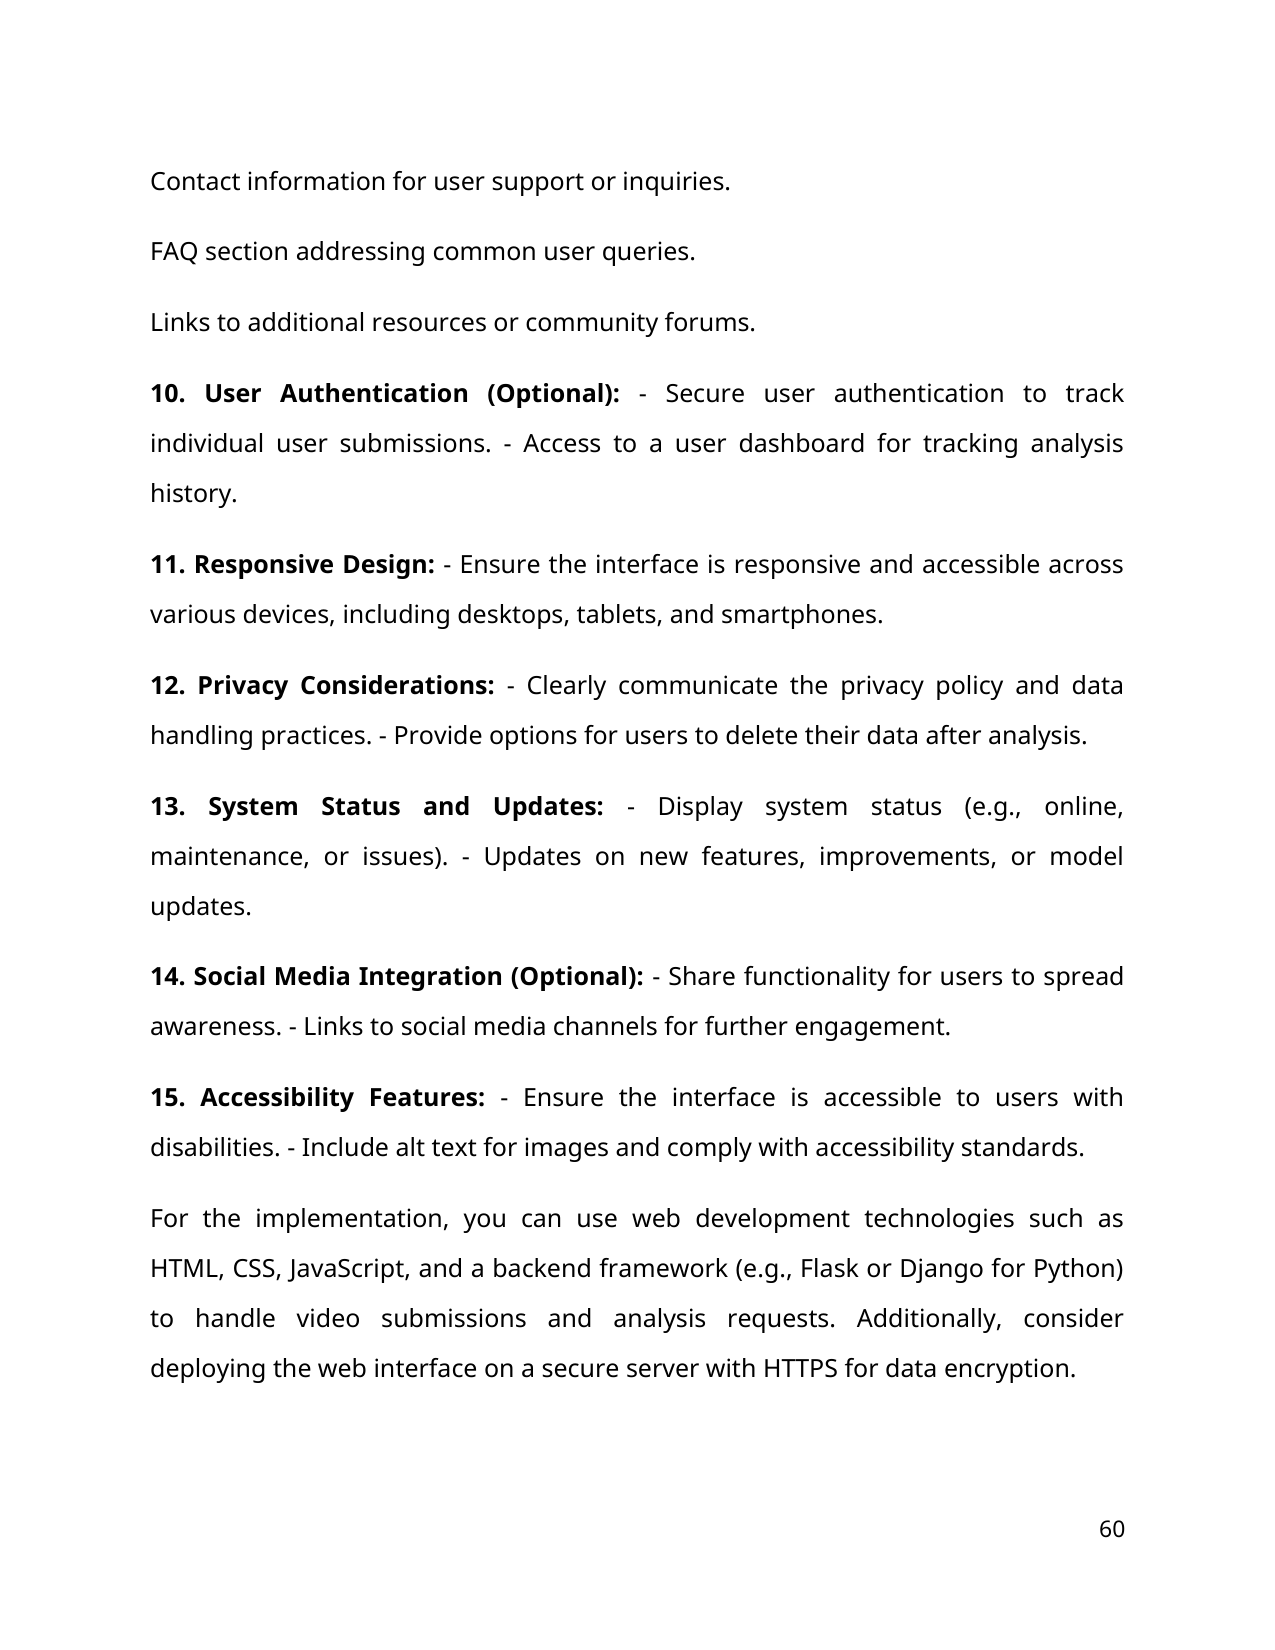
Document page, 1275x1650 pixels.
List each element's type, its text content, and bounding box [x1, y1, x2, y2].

text 11. Responsive Design: - Ensure the interface is responsive and accessible across various devices, including desktops, tablets, and smartphones. [150, 533, 1125, 633]
text FAQ section addressing common user queries. [150, 221, 1125, 271]
text 12. Privacy Considerations: - Clearly communicate the privacy policy and data handling practices. - Provide options for users to delete their data after analysis. [150, 654, 1125, 754]
text 13. System Status and Updates: - Display system status (e.g., online, maintenance, or issues). - Updates on new features, improvements, or model updates. [150, 775, 1125, 925]
text 14. Social Media Integration (Optional): - Share functionality for users to spread awareness. - Links to social media channels for further engagement. [150, 946, 1125, 1046]
text Contact information for user support or inquiries. [150, 150, 1125, 200]
text For the implementation, you can use web development technologies such as HTML, CSS, JavaScript, and a backend framework (e.g., Flask or Django for Python) to handle video submissions and analysis requests. Additionally, consider deploying the web interface on a secure server with HTTPS for data encryption. [150, 1187, 1125, 1387]
text 10. User Authentication (Optional): - Secure user authentication to track individual user submissions. - Access to a user dashboard for tracking analysis history. [150, 362, 1125, 512]
text 15. Accessibility Features: - Ensure the interface is accessible to users with disabilities. - Include alt text for images and comply with accessibility standards. [150, 1067, 1125, 1167]
text Links to additional resources or community forums. [150, 292, 1125, 342]
